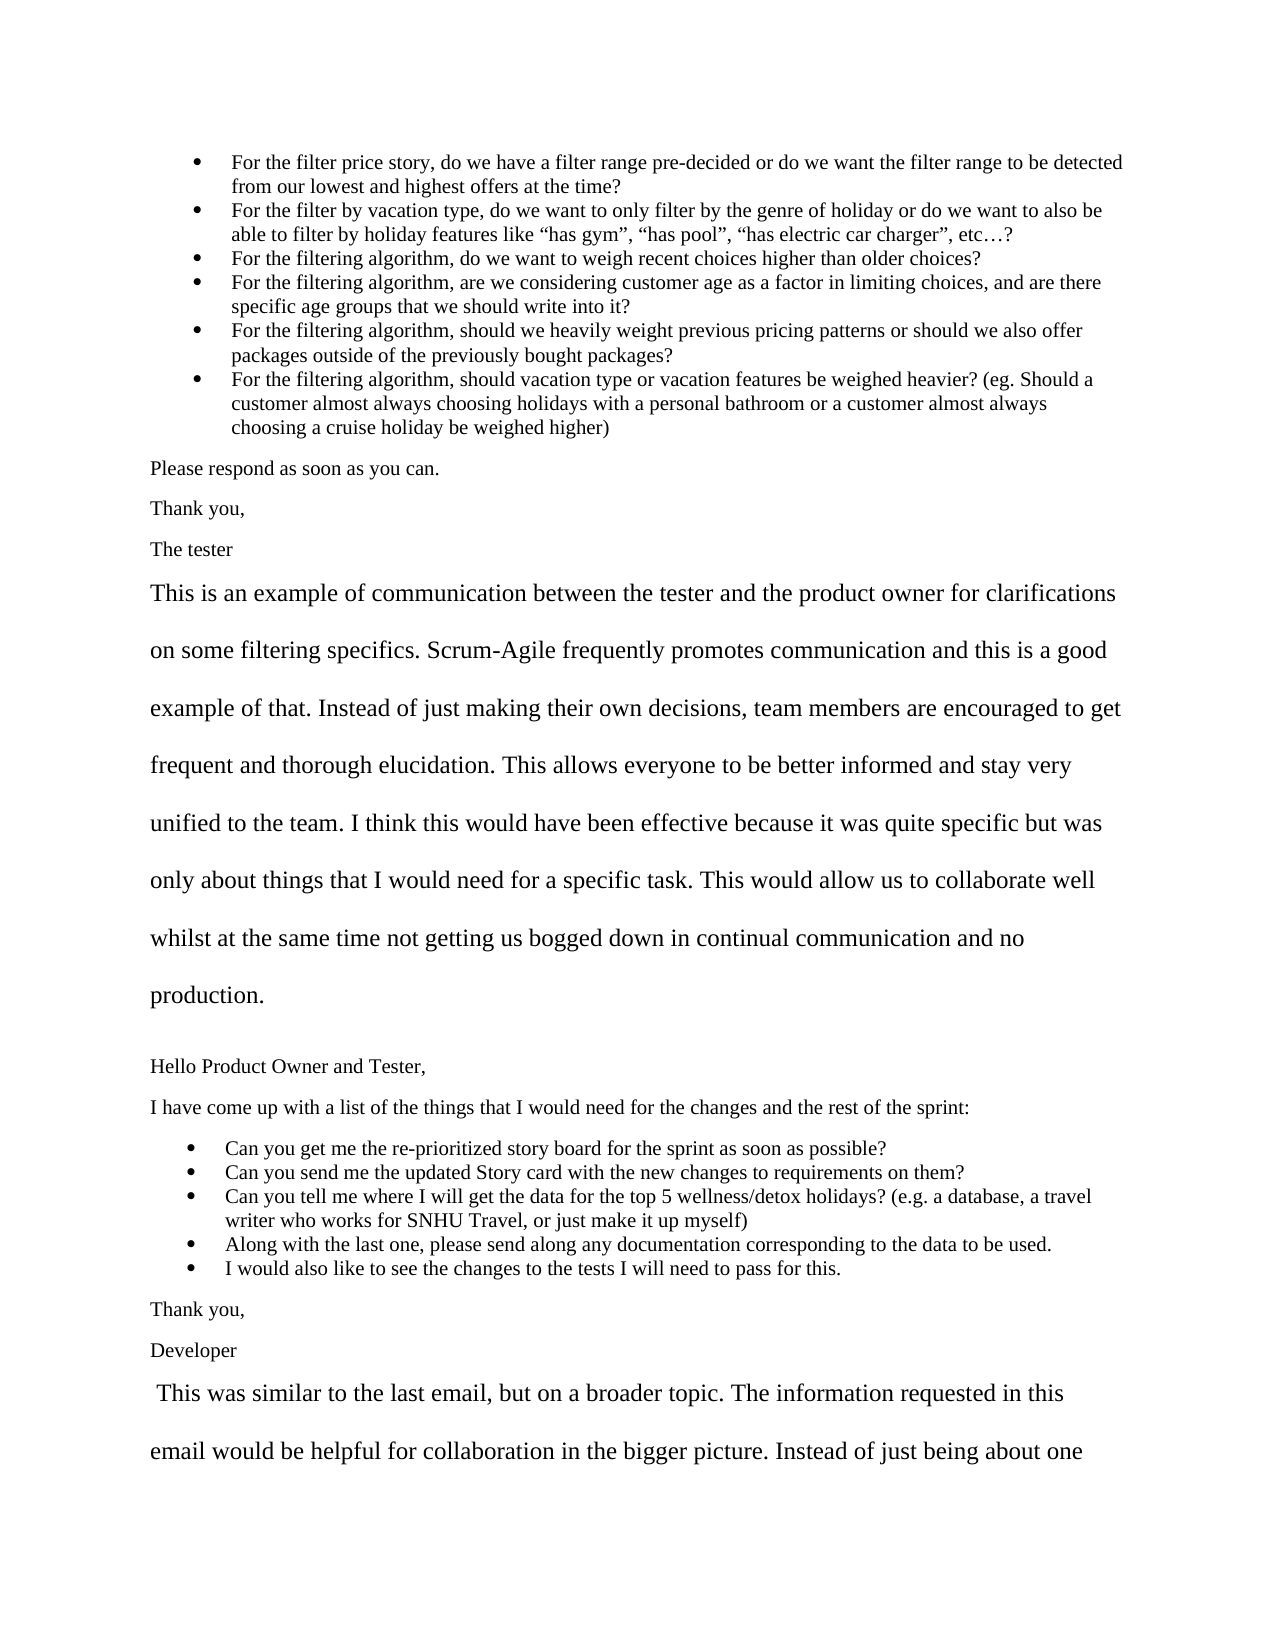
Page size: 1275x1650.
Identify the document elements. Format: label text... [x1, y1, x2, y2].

text This is an example of communication between the tester and the product owner for clarifications on some filtering specifics. Scrum-Agile frequently promotes communication and this is a good example of that. Instead of just making their own decisions, team members are encouraged to get frequent and thorough elucidation. This allows everyone to be better informed and stay very unified to the team. I think this would have been effective because it was quite specific but was only about things that I would need for a specific task. This would allow us to collaborate well whilst at the same time not getting us bogged down in continual communication and no production. [150, 578, 1125, 1009]
list Can you send me the updated Story card with the new changes to requirements on them? [187, 1160, 1125, 1184]
list I would also like to see the changes to the tests I will need to pass for this. [187, 1256, 1125, 1280]
text Developer [150, 1337, 1125, 1362]
text I have come up with a list of the things that I would need for the changes and the rest of the sprint: [150, 1095, 1125, 1119]
list Along with the last one, please send along any documentation corresponding to the data to be used. [187, 1232, 1125, 1256]
list For the filtering algorithm, do we want to weigh recent choices higher than older choices? [194, 246, 1125, 270]
text Thank you, [150, 496, 1125, 520]
text Please respond as soon as you can. [150, 455, 1125, 479]
text The tester [150, 537, 1125, 561]
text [150, 1378, 1125, 1464]
list Can you tell me where I will get the data for the top 5 wellness/detox holidays? (e.g. a database, a travel writer who works for SNHU Travel, or just make it up myself) [187, 1184, 1125, 1232]
list Can you get me the re-prioritized story board for the sprint as soon as possible? [187, 1136, 1125, 1160]
list For the filter by vacation type, do we want to only filter by the genre of holiday or do we want to also be able to filter by holiday features like “has gym”, “has pool”, “has electric car charger”, etc…? [194, 198, 1125, 246]
text Hello Product Owner and Tester, [150, 1054, 1125, 1078]
list For the filtering algorithm, are we considering customer age as a factor in limiting choices, and are there specific age groups that we should write into it? [194, 270, 1125, 318]
list For the filter price story, do we have a filter range pre-decided or do we want the filter range to be detected from our lowest and highest offers at the time? [194, 150, 1125, 198]
list For the filtering algorithm, should vacation type or vacation features be weighed heavier? (eg. Should a customer almost always choosing holidays with a personal bathroom or a customer almost always choosing a cruise holiday be weighed higher) [194, 367, 1125, 439]
text Thank you, [150, 1297, 1125, 1321]
list For the filtering algorithm, should we heavily weight previous pricing patterns or should we also offer packages outside of the previously bought packages? [194, 318, 1125, 367]
